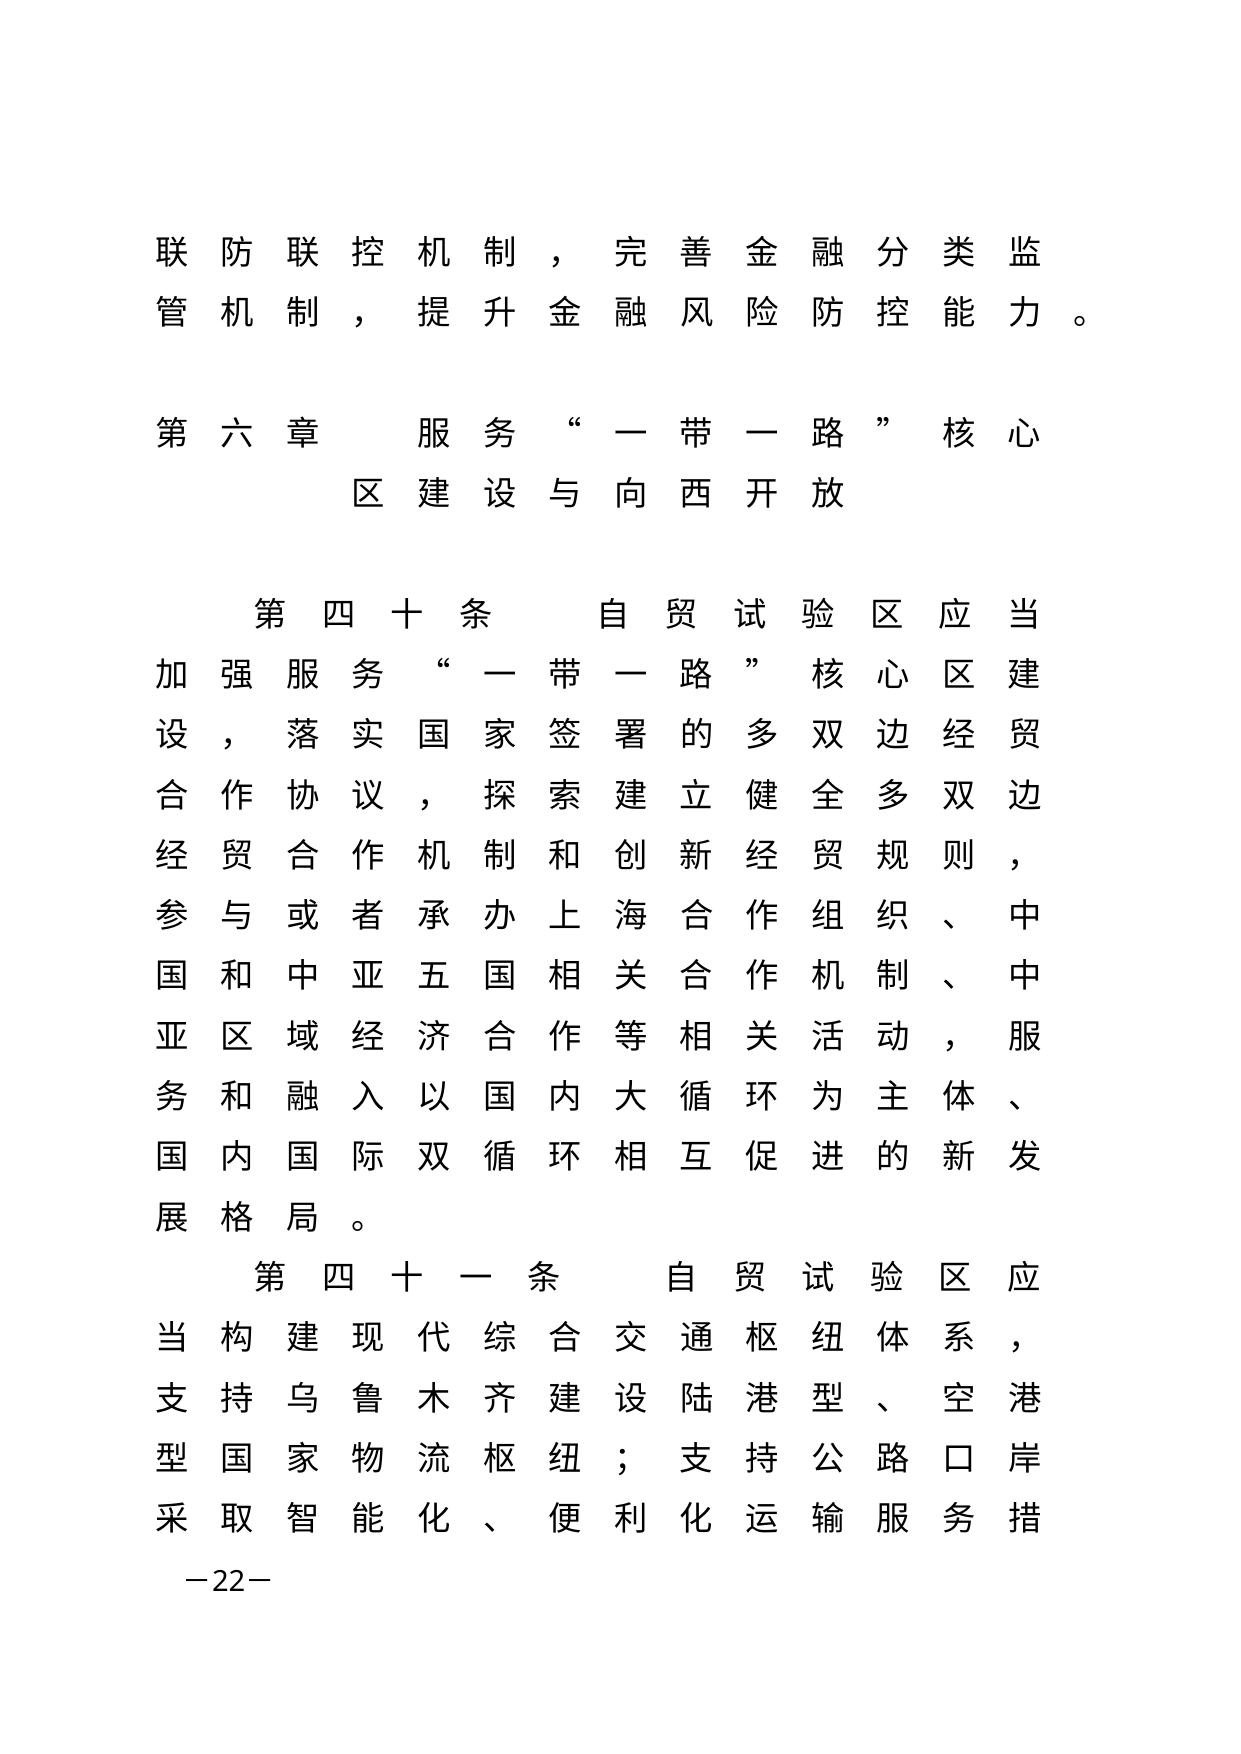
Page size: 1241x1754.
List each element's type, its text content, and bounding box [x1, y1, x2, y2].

text 第四十一条 自贸试验区应当构建现代综合交通枢纽体系，支持乌鲁木齐建设陆港型、空港型国家物流枢纽；支持公路口岸采取智能化、便利化运输服务措施，提升通关效能；支持合作建设铁路项目，推广实施铁路进出境快速通关。 [155, 1245, 1073, 1546]
text 第六章 服务“一带一路”核心区建设与向西开放 [155, 400, 1073, 521]
text 第三十九条 自贸试验区应当加强重大风险识别和系统性金融风险防范，依托信息技术创新风险研判和风险防控手段，建立联防联控机制，完善金融分类监管机制，提升金融风险防控能力。 [155, 219, 1073, 340]
text 第四十条 自贸试验区应当加强服务“一带一路”核心区建设，落实国家签署的多双边经贸合作协议，探索建立健全多双边经贸合作机制和创新经贸规则，参与或者承办上海合作组织、中国和中亚五国相关合作机制、中亚区域经济合作等相关活动，服务和融入以国内大循环为主体、国内国际双循环相互促进的新发展格局。 [155, 581, 1073, 1245]
